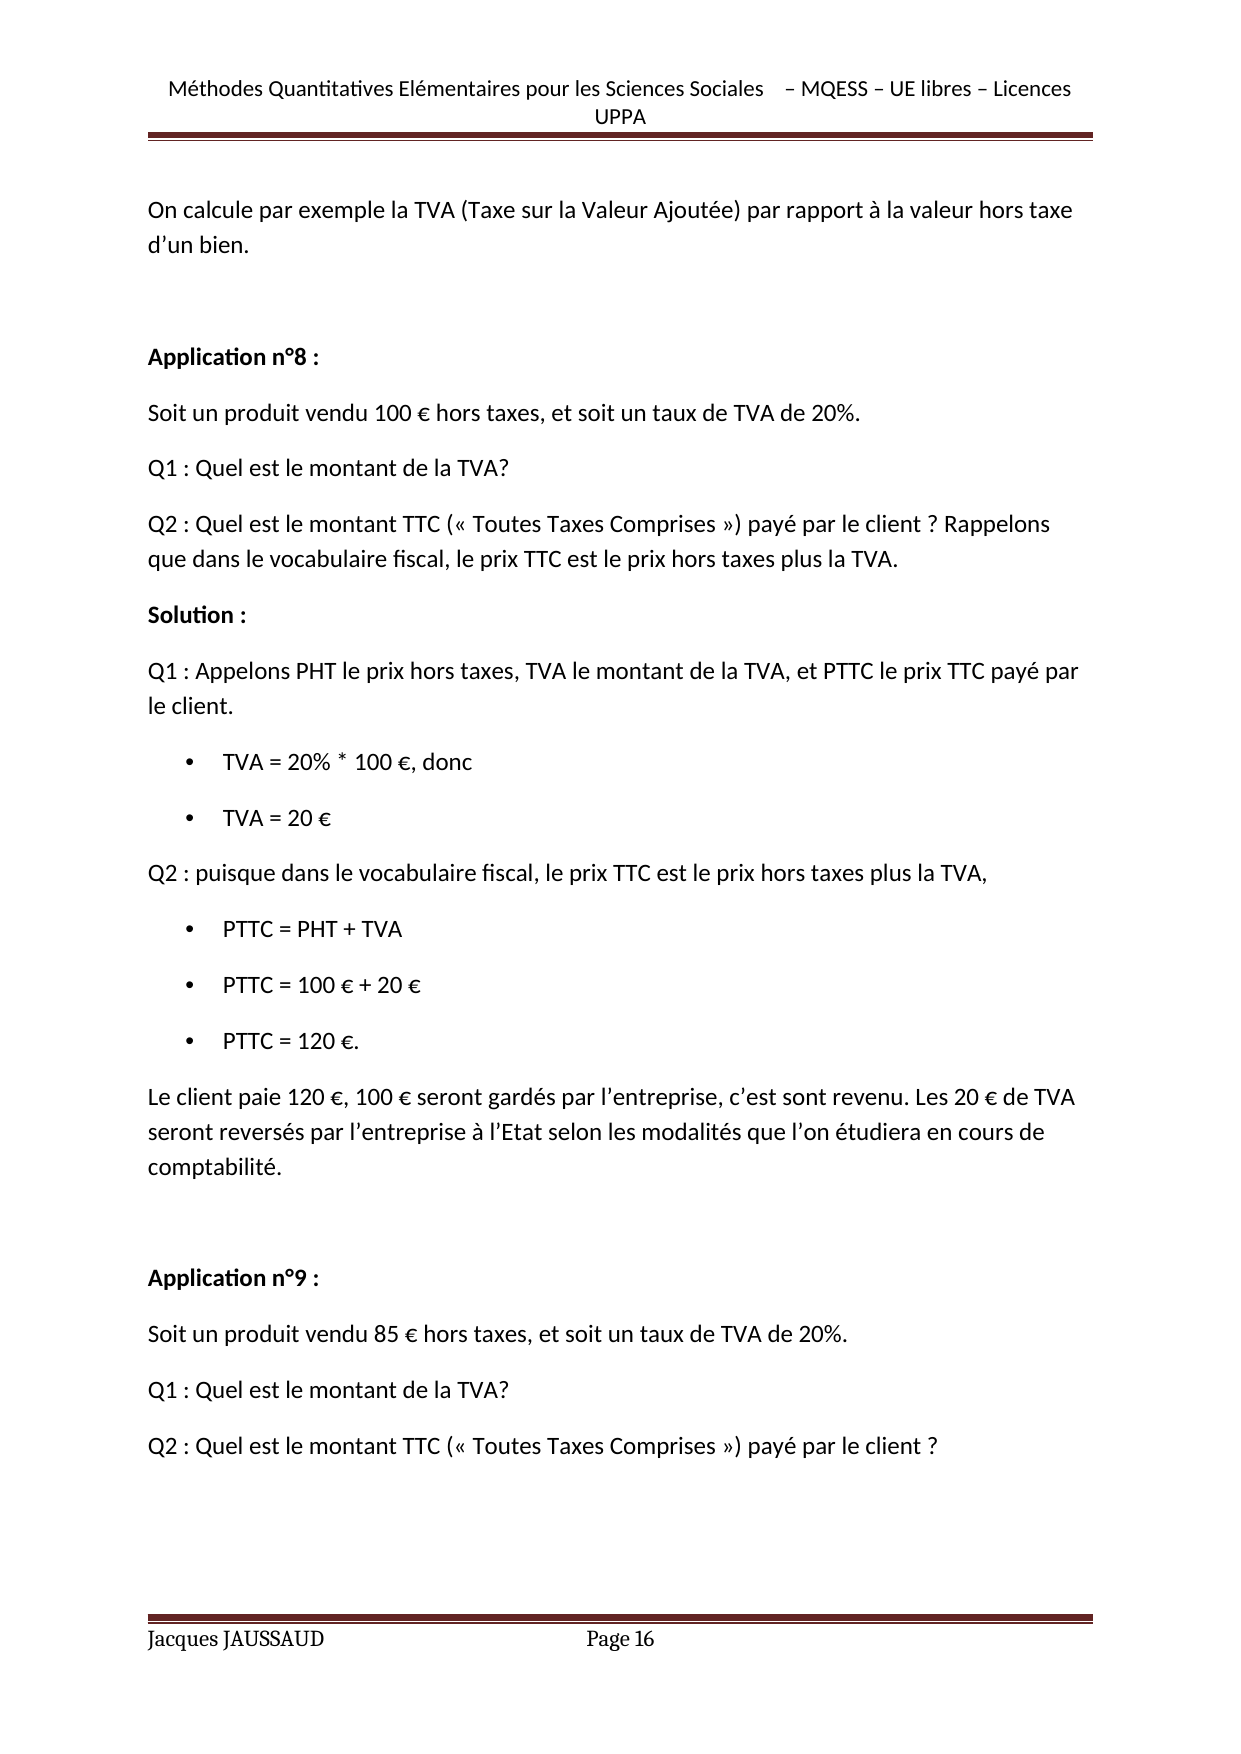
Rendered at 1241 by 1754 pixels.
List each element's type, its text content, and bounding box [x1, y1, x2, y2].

list PTTC = 100 € + 20 € [185, 969, 1093, 1000]
list PTTC = 120 €. [185, 1025, 1093, 1056]
text Application n°9 : [148, 1263, 1093, 1293]
text Q1 : Appelons PHT le prix hors taxes, TVA le montant de la TVA, et PTTC le prix TTC payé par le client. [148, 655, 1093, 721]
text Q2 : Quel est le montant TTC (« Toutes Taxes Comprises ») payé par le client ? [148, 1430, 1093, 1461]
text Q2 : puisque dans le vocabulaire fiscal, le prix TTC est le prix hors taxes plus la TVA, [148, 858, 1093, 888]
list TVA = 20% * 100 €, donc [185, 746, 1093, 776]
text Soit un produit vendu 85 € hors taxes, et soit un taux de TVA de 20%. [148, 1318, 1093, 1349]
text On calcule par exemple la TVA (Taxe sur la Valeur Ajoutée) par rapport à la valeur hors taxe d’un bien. [148, 194, 1093, 260]
text Q1 : Quel est le montant de la TVA? [148, 1374, 1093, 1405]
list TVA = 20 € [185, 802, 1093, 832]
text Le client paie 120 €, 100 € seront gardés par l’entreprise, c’est sont revenu. Les 20 € de TVA seront reversés par l’entreprise à l’Etat selon les modalités que l’on étudiera en cours de comptabilité. [148, 1081, 1093, 1181]
text Application n°8 : [148, 341, 1093, 371]
text Solution : [148, 599, 1093, 630]
text Soit un produit vendu 100 € hors taxes, et soit un taux de TVA de 20%. [148, 397, 1093, 427]
text Q1 : Quel est le montant de la TVA? [148, 453, 1093, 483]
list PTTC = PHT + TVA [185, 913, 1093, 944]
text Q2 : Quel est le montant TTC (« Toutes Taxes Comprises ») payé par le client ? Rappelons que dans le vocabulaire fiscal, le prix TTC est le prix hors taxes plus la TVA. [148, 508, 1093, 574]
